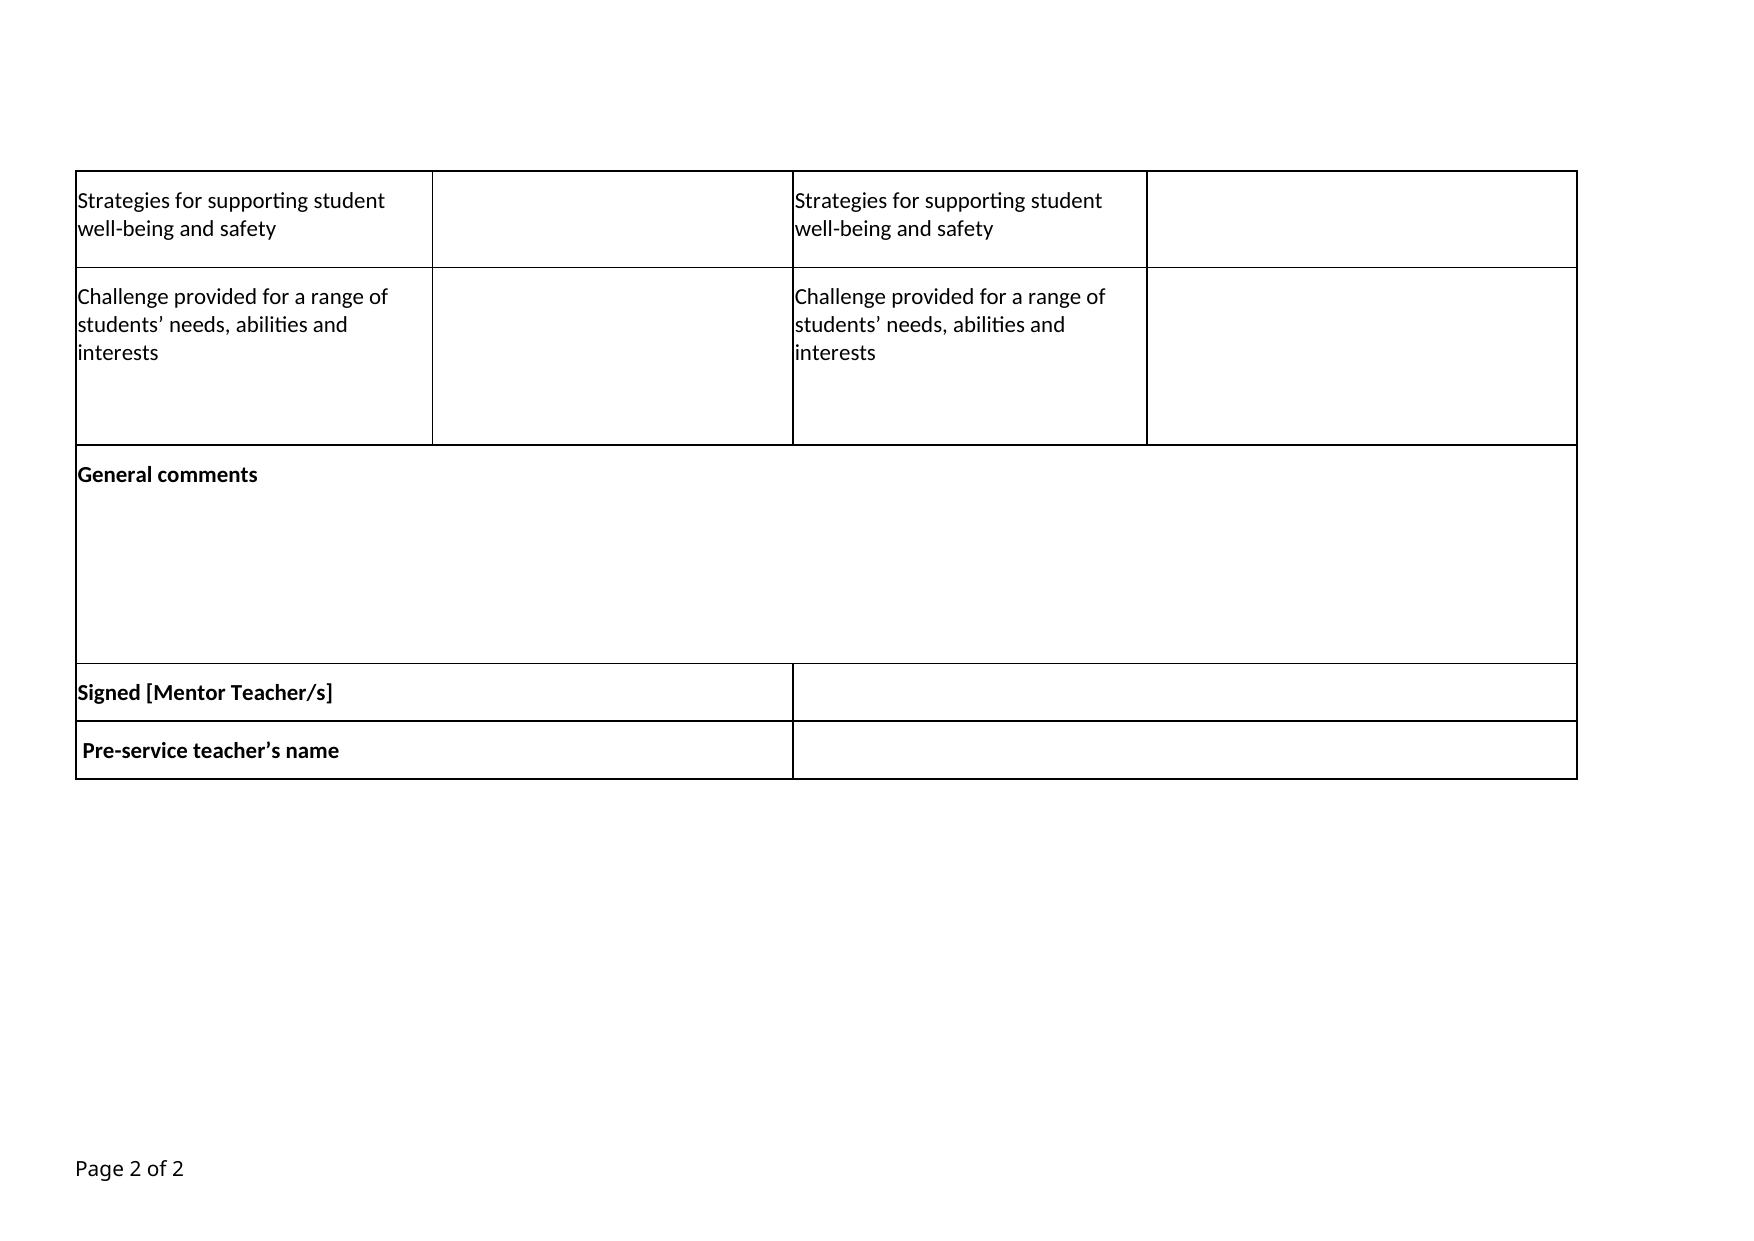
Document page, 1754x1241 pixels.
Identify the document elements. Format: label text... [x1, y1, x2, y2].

table_cell Strategies for supporting student well-being and safety [77, 172, 432, 267]
table_cell [794, 664, 1576, 720]
table_cell [794, 722, 1576, 778]
table_cell General comments [77, 446, 1576, 662]
table_cell Signed [Mentor Teacher/s] [77, 664, 792, 720]
table_cell [1148, 268, 1576, 444]
table_cell [433, 268, 792, 444]
table_cell Challenge provided for a range of students’ needs, abilities and interests [77, 268, 432, 444]
table_cell Challenge provided for a range of students’ needs, abilities and interests [794, 268, 1146, 444]
table_cell Strategies for supporting student well-being and safety [794, 172, 1146, 267]
table_cell Pre-service teacher’s name [77, 722, 792, 778]
table_cell [1148, 172, 1576, 267]
table_cell [433, 172, 792, 267]
